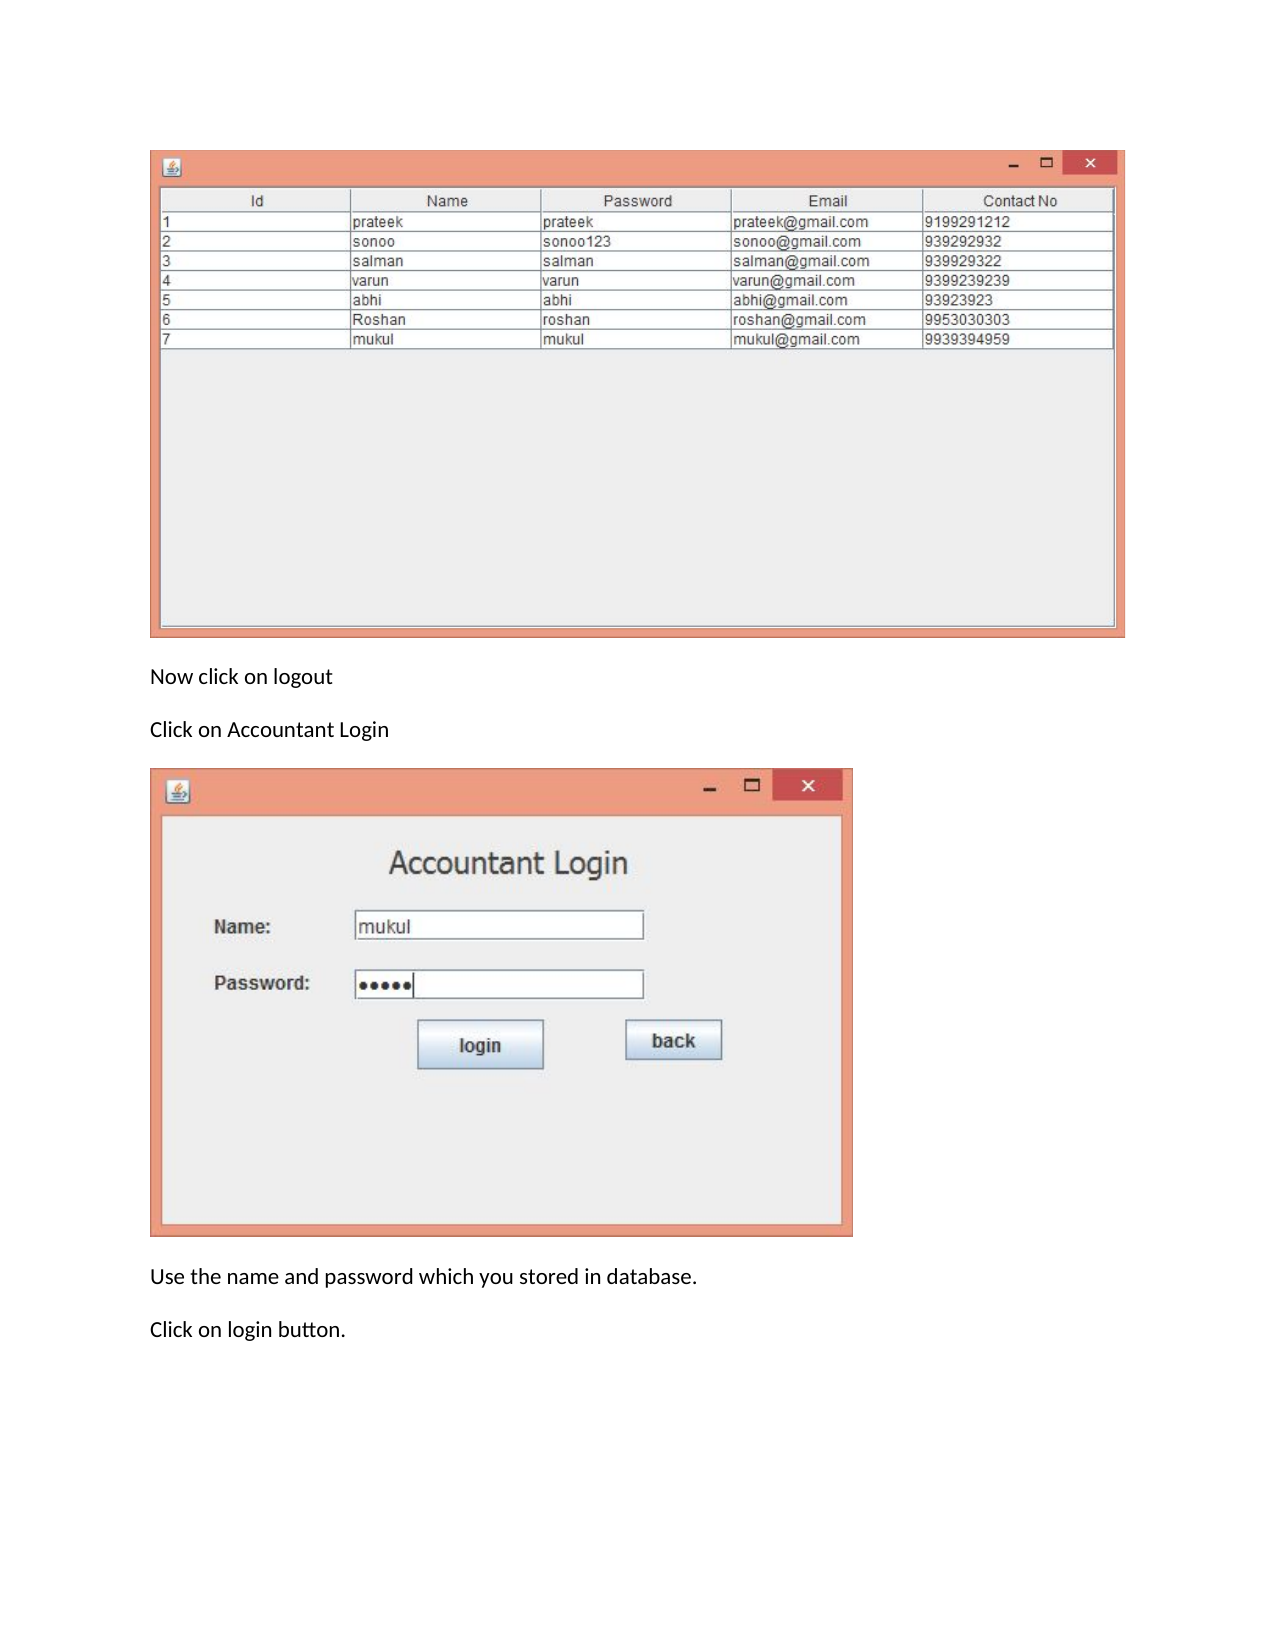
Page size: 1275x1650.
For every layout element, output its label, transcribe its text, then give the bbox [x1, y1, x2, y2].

text Click on Accountant Login [150, 716, 1125, 743]
text Click on login button. [150, 1315, 1125, 1343]
picture [150, 768, 853, 1237]
picture [150, 150, 1125, 638]
text Now click on logout [150, 662, 1125, 691]
text Use the name and password which you stored in database. [150, 1262, 1125, 1290]
